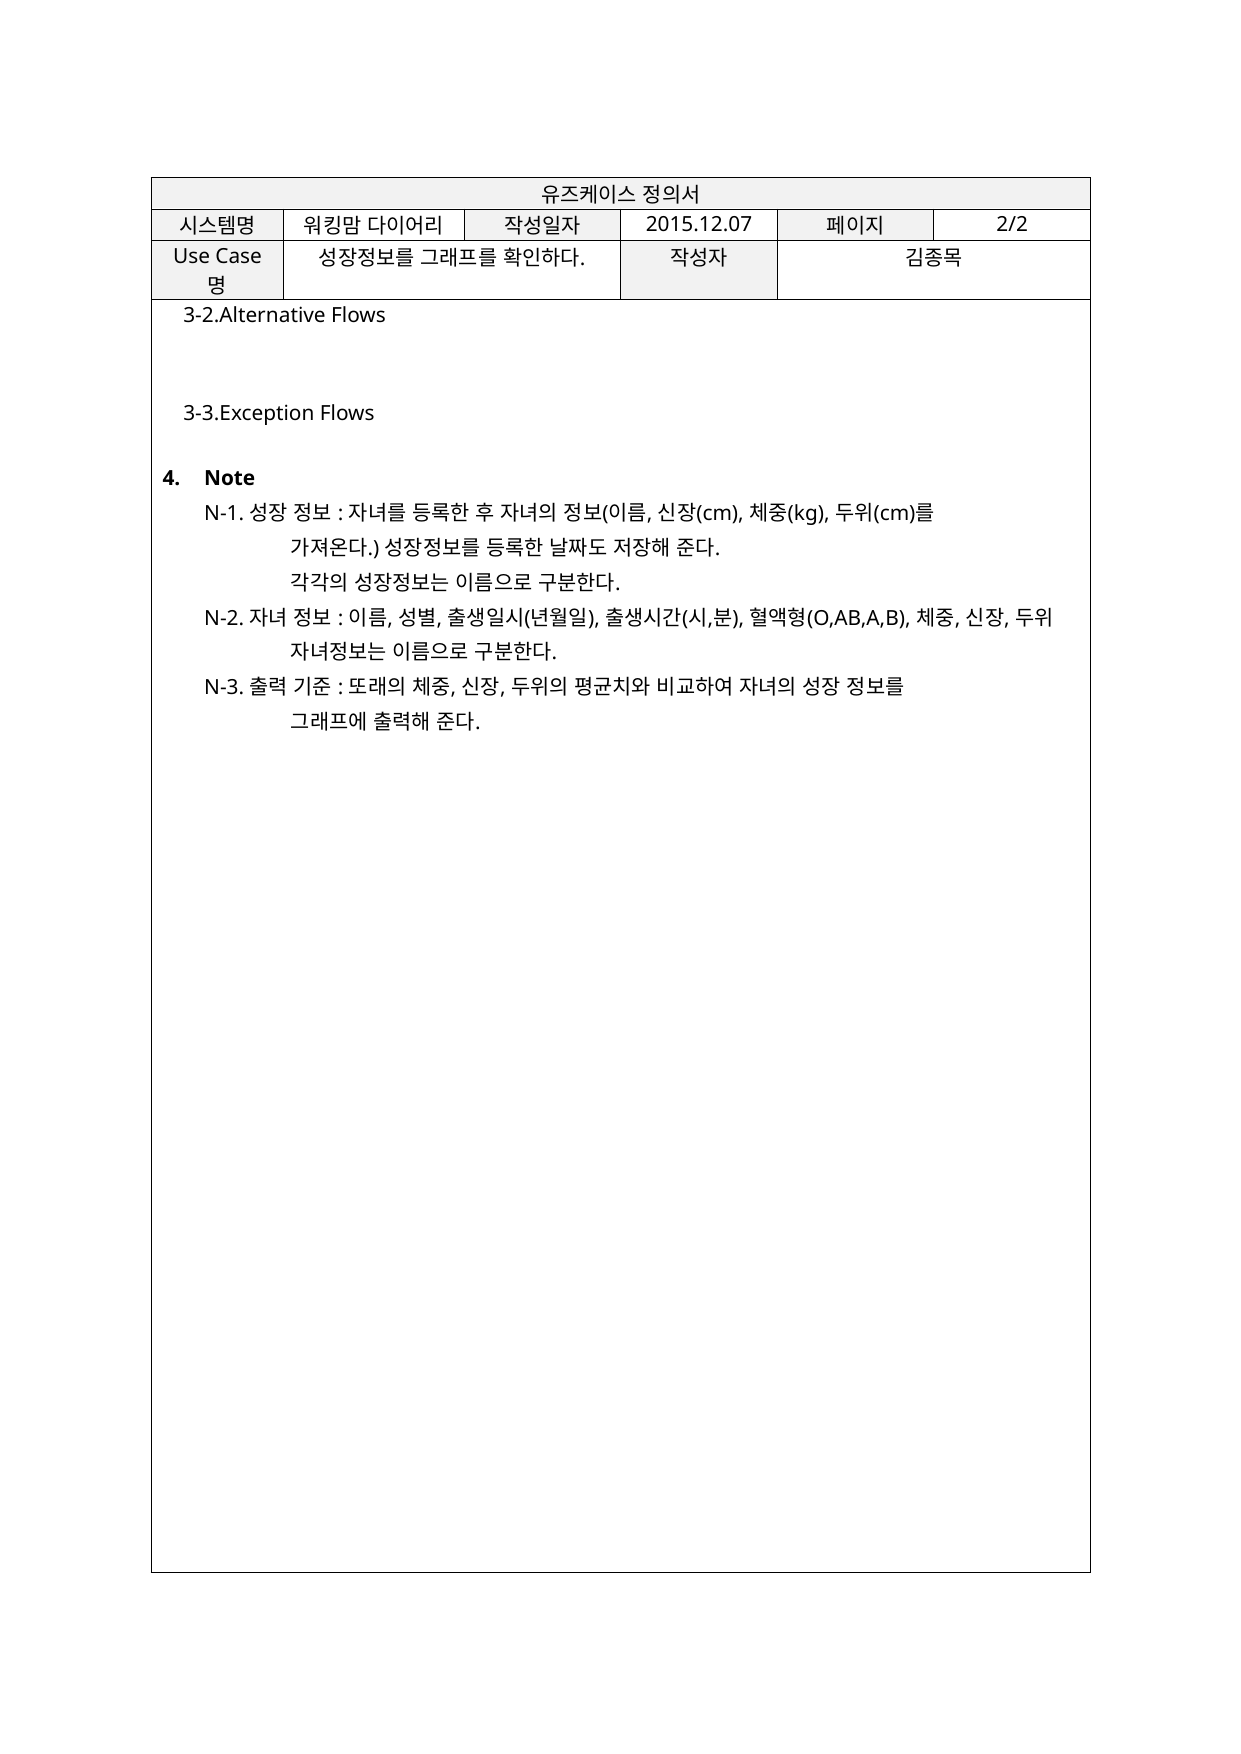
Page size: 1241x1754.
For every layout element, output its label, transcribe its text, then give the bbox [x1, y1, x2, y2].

table_cell 워킹맘 다이어리 [284, 210, 464, 240]
table_cell 2015.12.07 [621, 210, 777, 240]
table_cell 페이지 [778, 210, 933, 240]
table_cell 시스템명 [152, 210, 283, 240]
table_cell 김종목 [778, 241, 1090, 299]
table_cell 성장정보를 그래프를 확인하다. [284, 241, 620, 299]
table_cell Use Case명 [152, 241, 283, 299]
table_cell 작성일자 [465, 210, 620, 240]
table_header 유즈케이스 정의서 [152, 178, 1090, 208]
table_cell 3-2.Alternative Flows 3-3.Exception Flows Note N-1. 성장 정보 : 자녀를 등록한 후 자녀의 정보(이름, 신장(cm), 체중(kg), 두위(cm)를 가져온다.) 성장정보를 등록한 날짜도 저장해 준다. 각각의 성장정보는 이름으로 구분한다. N-2. 자녀 정보 : 이름, 성별, 출생일시(년월일), 출생시간(시,분), 혈액형(O,AB,A,B), 체중, 신장, 두위 자녀정보는 이름으로 구분한다. N-3. 출력 기준 : 또래의 체중, 신장, 두위의 평균치와 비교하여 자녀의 성장 정보를 그래프에 출력해 준다. [152, 300, 1090, 1572]
table_cell 작성자 [621, 241, 777, 299]
table_cell 2/2 [934, 210, 1090, 240]
